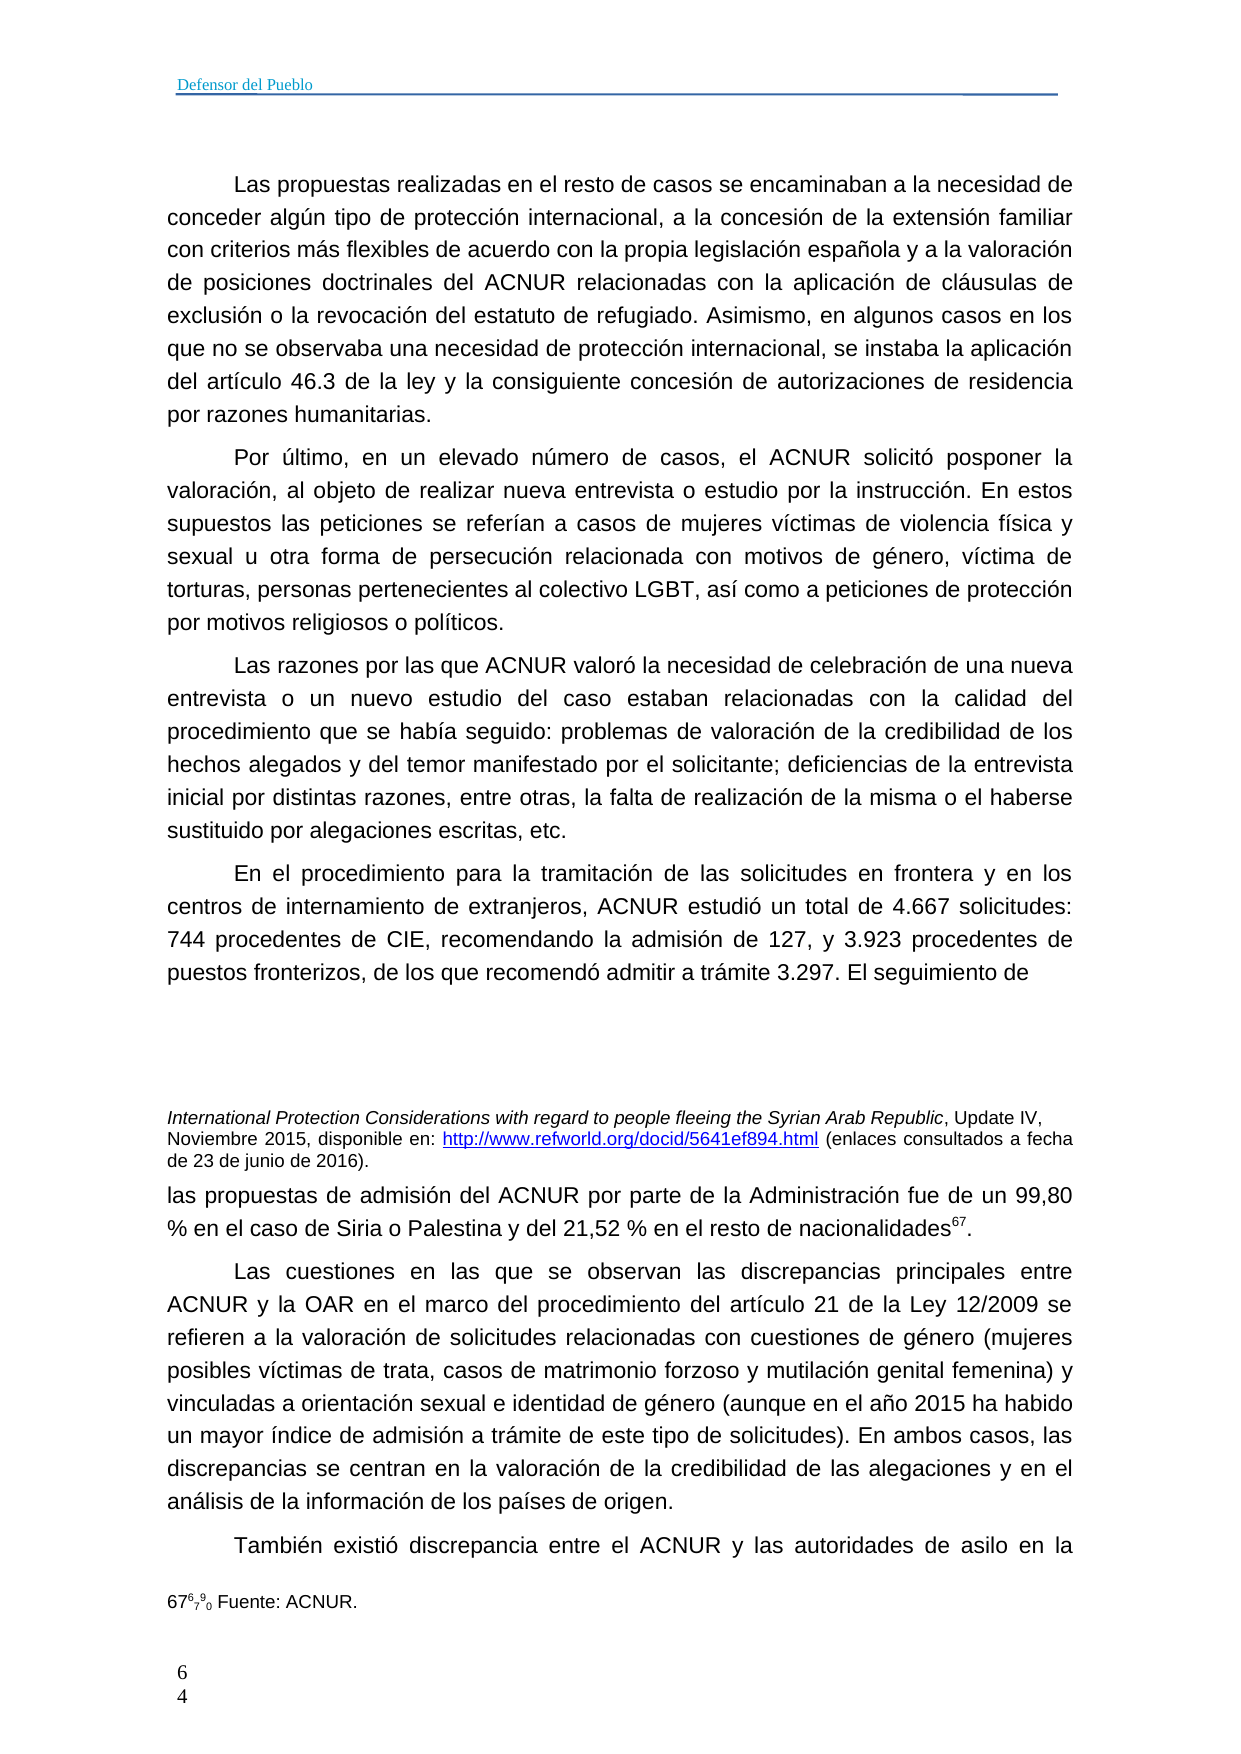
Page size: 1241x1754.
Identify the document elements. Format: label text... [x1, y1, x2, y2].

text Noviembre 2015, disponible en: http://www.refworld.org/docid/5641ef894.html (enlaces consultados a fecha de 23 de junio de 2016). [167, 1128, 1073, 1171]
text International Protection Considerations with regard to people fleeing the Syrian Arab Republic, Update IV, [167, 1106, 1073, 1128]
text Las razones por las que ACNUR valoró la necesidad de celebración de una nueva entrevista o un nuevo estudio del caso estaban relacionadas con la calidad del procedimiento que se había seguido: problemas de valoración de la credibilidad de los hechos alegados y del temor manifestado por el solicitante; deficiencias de la entrevista inicial por distintas razones, entre otras, la falta de realización de la misma o el haberse sustituido por alegaciones escritas, etc. [167, 652, 1073, 843]
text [167, 1532, 1073, 1558]
text En el procedimiento para la tramitación de las solicitudes en frontera y en los centros de internamiento de extranjeros, ACNUR estudió un total de 4.667 solicitudes: 744 procedentes de CIE, recomendando la admisión de 127, y 3.923 procedentes de puestos fronterizos, de los que recomendó admitir a trámite 3.297. El seguimiento de [167, 860, 1073, 985]
text Por último, en un elevado número de casos, el ACNUR solicitó posponer la valoración, al objeto de realizar nueva entrevista o estudio por la instrucción. En estos supuestos las peticiones se referían a casos de mujeres víctimas de violencia física y sexual u otra forma de persecución relacionada con motivos de género, víctima de torturas, personas pertenecientes al colectivo LGBT, así como a peticiones de protección por motivos religiosos o políticos. [167, 444, 1073, 635]
text las propuestas de admisión del ACNUR por parte de la Administración fue de un 99,80 % en el caso de Siria o Palestina y del 21,52 % en el resto de nacionalidades. [167, 1182, 1073, 1241]
text Las propuestas realizadas en el resto de casos se encaminaban a la necesidad de conceder algún tipo de protección internacional, a la concesión de la extensión familiar con criterios más flexibles de acuerdo con la propia legislación española y a la valoración de posiciones doctrinales del ACNUR relacionadas con la aplicación de cláusulas de exclusión o la revocación del estatuto de refugiado. Asimismo, en algunos casos en los que no se observaba una necesidad de protección internacional, se instaba la aplicación del artículo 46.3 de la ley y la consiguiente concesión de autorizaciones de residencia por razones humanitarias. [167, 171, 1073, 427]
text Las cuestiones en las que se observan las discrepancias principales entre ACNUR y la OAR en el marco del procedimiento del artículo 21 de la Ley 12/2009 se refieren a la valoración de solicitudes relacionadas con cuestiones de género (mujeres posibles víctimas de trata, casos de matrimonio forzoso y mutilación genital femenina) y vinculadas a orientación sexual e identidad de género (aunque en el año 2015 ha habido un mayor índice de admisión a trámite de este tipo de solicitudes). En ambos casos, las discrepancias se centran en la valoración de la credibilidad de las alegaciones y en el análisis de la información de los países de origen. [167, 1258, 1073, 1514]
